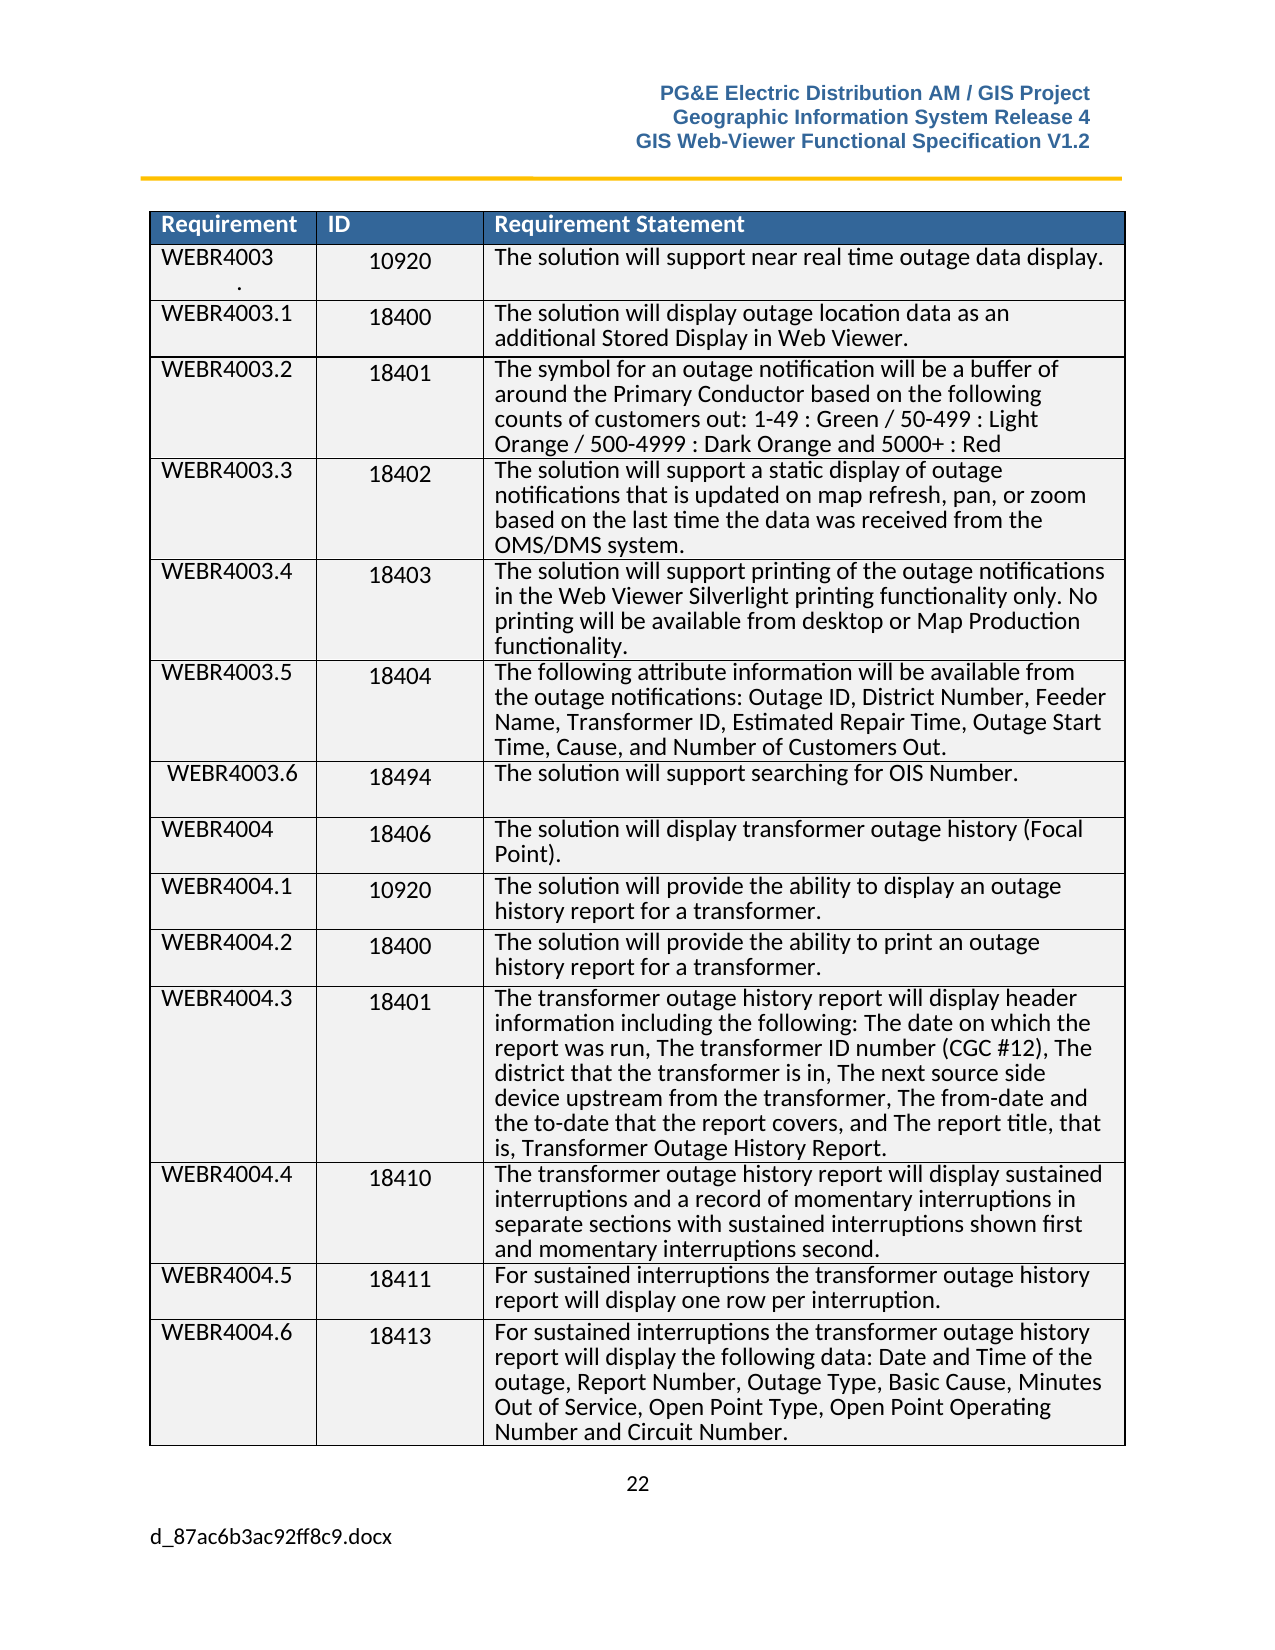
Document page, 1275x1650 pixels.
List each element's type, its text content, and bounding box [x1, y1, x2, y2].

table_cell 18402 [317, 459, 483, 558]
table_cell The solution will support near real time outage data display. [484, 245, 1124, 300]
table_cell 18400 [317, 930, 483, 986]
table_cell WEBR4003.4 [151, 560, 316, 659]
table_cell 18401 [317, 987, 483, 1162]
table_cell 18404 [317, 661, 483, 761]
table_cell The transformer outage history report will display sustained interruptions and a record of momentary interruptions in separate sections with sustained interruptions shown first and momentary interruptions second. [484, 1163, 1124, 1263]
table_cell WEBR4003.3 [151, 459, 316, 558]
table_header Requirement Statement [484, 212, 1124, 244]
table_cell 18400 [317, 301, 483, 356]
table_cell The following attribute information will be available from the outage notifications: Outage ID, District Number, Feeder Name, Transformer ID, Estimated Repair Time, Outage Start Time, Cause, and Number of Customers Out. [484, 661, 1124, 761]
table_cell WEBR4003 . [151, 245, 316, 300]
table_cell 18403 [317, 560, 483, 659]
table_cell WEBR4004 [151, 818, 316, 873]
table_cell The solution will display transformer outage history (Focal Point). [484, 818, 1124, 873]
table_cell The solution will support a static display of outage notifications that is updated on map refresh, pan, or zoom based on the last time the data was received from the OMS/DMS system. [484, 459, 1124, 558]
table_cell WEBR4004.6 [151, 1320, 316, 1445]
table_cell 18413 [317, 1320, 483, 1445]
table_cell WEBR4004.2 [151, 930, 316, 986]
table_cell WEBR4003.5 [151, 661, 316, 761]
table_cell The transformer outage history report will display header information including the following: The date on which the report was run, The transformer ID number (CGC #12), The district that the transformer is in, The next source side device upstream from the transformer, The from-date and the to-date that the report covers, and The report title, that is, Transformer Outage History Report. [484, 987, 1124, 1162]
table_cell The solution will support searching for OIS Number. [484, 762, 1124, 817]
table_cell 18411 [317, 1264, 483, 1319]
table_cell WEBR4004.1 [151, 874, 316, 929]
table_cell The solution will provide the ability to display an outage history report for a transformer. [484, 874, 1124, 929]
table_cell WEBR4003.2 [151, 358, 316, 457]
table_cell The solution will display outage location data as an additional Stored Display in Web Viewer. [484, 301, 1124, 356]
table_cell 18406 [317, 818, 483, 873]
table_cell WEBR4003.1 [151, 301, 316, 356]
table_cell 18401 [317, 358, 483, 457]
table_cell WEBR4004.4 [151, 1163, 316, 1263]
table_cell The solution will provide the ability to print an outage history report for a transformer. [484, 930, 1124, 986]
table_cell 18494 [317, 762, 483, 817]
table_cell 18410 [317, 1163, 483, 1263]
table_cell The solution will support printing of the outage notifications in the Web Viewer Silverlight printing functionality only. No printing will be available from desktop or Map Production functionality. [484, 560, 1124, 659]
table_cell WEBR4003.6 [151, 762, 316, 817]
table_cell 10920 [317, 874, 483, 929]
table_cell The symbol for an outage notification will be a buffer of around the Primary Conductor based on the following counts of customers out: 1-49 : Green / 50-499 : Light Orange / 500-4999 : Dark Orange and 5000+ : Red [484, 358, 1124, 457]
table_header ID [317, 212, 483, 244]
table_cell For sustained interruptions the transformer outage history report will display the following data: Date and Time of the outage, Report Number, Outage Type, Basic Cause, Minutes Out of Service, Open Point Type, Open Point Operating Number and Circuit Number. [484, 1320, 1124, 1445]
table_cell WEBR4004.5 [151, 1264, 316, 1319]
table_cell 10920 [317, 245, 483, 300]
table_header Requirement [151, 212, 316, 244]
table_cell For sustained interruptions the transformer outage history report will display one row per interruption. [484, 1264, 1124, 1319]
table_cell WEBR4004.3 [151, 987, 316, 1162]
